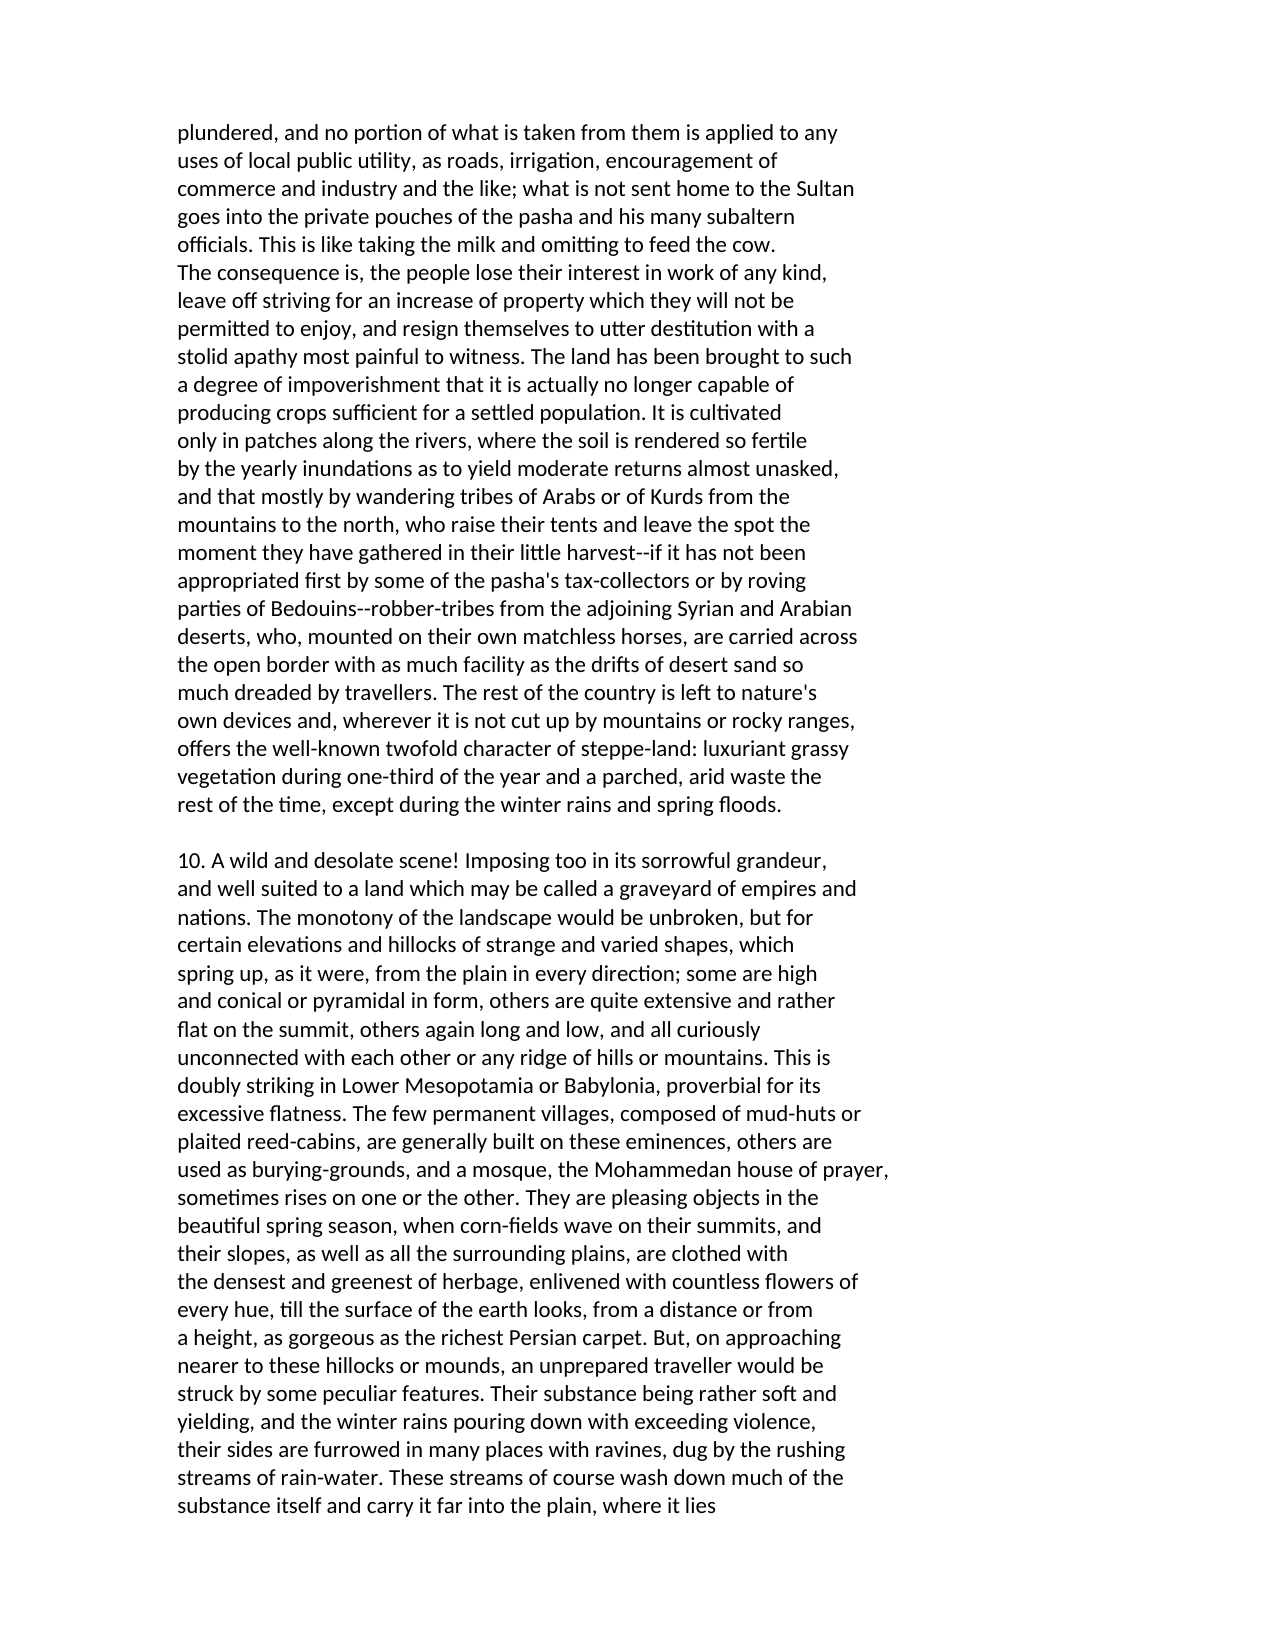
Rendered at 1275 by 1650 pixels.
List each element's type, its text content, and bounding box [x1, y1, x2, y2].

text offers the well-known twofold character of steppe-land: luxuriant grassy [177, 734, 1186, 762]
text a degree of impoverishment that it is actually no longer capable of [177, 370, 1186, 398]
text goes into the private pouches of the pasha and his many subaltern [177, 202, 1186, 230]
text stolid apathy most painful to witness. The land has been brought to such [177, 342, 1186, 370]
text and that mostly by wandering tribes of Arabs or of Kurds from the [177, 482, 1186, 510]
text streams of rain-water. These streams of course wash down much of the [177, 1463, 1186, 1491]
text producing crops sufficient for a settled population. It is cultivated [177, 398, 1186, 426]
text and conical or pyramidal in form, others are quite extensive and rather [177, 987, 1186, 1015]
text The consequence is, the people lose their interest in work of any kind, [177, 258, 1186, 286]
text their sides are furrowed in many places with ravines, dug by the rushing [177, 1435, 1186, 1463]
text by the yearly inundations as to yield moderate returns almost unasked, [177, 454, 1186, 482]
text nations. The monotony of the landscape would be unbroken, but for [177, 903, 1186, 931]
text flat on the summit, others again long and low, and all curiously [177, 1015, 1186, 1043]
text substance itself and carry it far into the plain, where it lies [177, 1491, 1186, 1519]
text plundered, and no portion of what is taken from them is applied to any [177, 118, 1186, 146]
text excessive flatness. The few permanent villages, composed of mud-huts or [177, 1099, 1186, 1127]
text yielding, and the winter rains pouring down with exceeding violence, [177, 1407, 1186, 1435]
text uses of local public utility, as roads, irrigation, encouragement of [177, 146, 1186, 174]
text beautiful spring season, when corn-fields wave on their summits, and [177, 1211, 1186, 1239]
text deserts, who, mounted on their own matchless horses, are carried across [177, 622, 1186, 650]
text parties of Bedouins--robber-tribes from the adjoining Syrian and Arabian [177, 594, 1186, 622]
text a height, as gorgeous as the richest Persian carpet. But, on approaching [177, 1323, 1186, 1351]
text rest of the time, except during the winter rains and spring floods. [177, 791, 1186, 818]
text only in patches along the rivers, where the soil is rendered so fertile [177, 426, 1186, 454]
text the densest and greenest of herbage, enlivened with countless flowers of [177, 1267, 1186, 1295]
text much dreaded by travellers. The rest of the country is left to nature's [177, 678, 1186, 706]
text commerce and industry and the like; what is not sent home to the Sultan [177, 174, 1186, 202]
text moment they have gathered in their little harvest--if it has not been [177, 538, 1186, 566]
text appropriated first by some of the pasha's tax-collectors or by roving [177, 566, 1186, 594]
text and well suited to a land which may be called a graveyard of empires and [177, 874, 1186, 903]
text the open border with as much facility as the drifts of desert sand so [177, 650, 1186, 678]
text 10. A wild and desolate scene! Imposing too in its sorrowful grandeur, [177, 847, 1186, 874]
text used as burying-grounds, and a mosque, the Mohammedan house of prayer, [177, 1155, 1186, 1183]
text plaited reed-cabins, are generally built on these eminences, others are [177, 1127, 1186, 1155]
text doubly striking in Lower Mesopotamia or Babylonia, proverbial for its [177, 1071, 1186, 1099]
text struck by some peculiar features. Their substance being rather soft and [177, 1379, 1186, 1407]
text every hue, till the surface of the earth looks, from a distance or from [177, 1295, 1186, 1323]
text vegetation during one-third of the year and a parched, arid waste the [177, 762, 1186, 791]
text mountains to the north, who raise their tents and leave the spot the [177, 510, 1186, 538]
text leave off striving for an increase of property which they will not be [177, 286, 1186, 314]
text nearer to these hillocks or mounds, an unprepared traveller would be [177, 1351, 1186, 1379]
text spring up, as it were, from the plain in every direction; some are high [177, 959, 1186, 987]
text sometimes rises on one or the other. They are pleasing objects in the [177, 1183, 1186, 1211]
text permitted to enjoy, and resign themselves to utter destitution with a [177, 314, 1186, 342]
text officials. This is like taking the milk and omitting to feed the cow. [177, 230, 1186, 258]
text certain elevations and hillocks of strange and varied shapes, which [177, 931, 1186, 959]
text their slopes, as well as all the surrounding plains, are clothed with [177, 1239, 1186, 1267]
text unconnected with each other or any ridge of hills or mountains. This is [177, 1043, 1186, 1071]
text own devices and, wherever it is not cut up by mountains or rocky ranges, [177, 706, 1186, 734]
